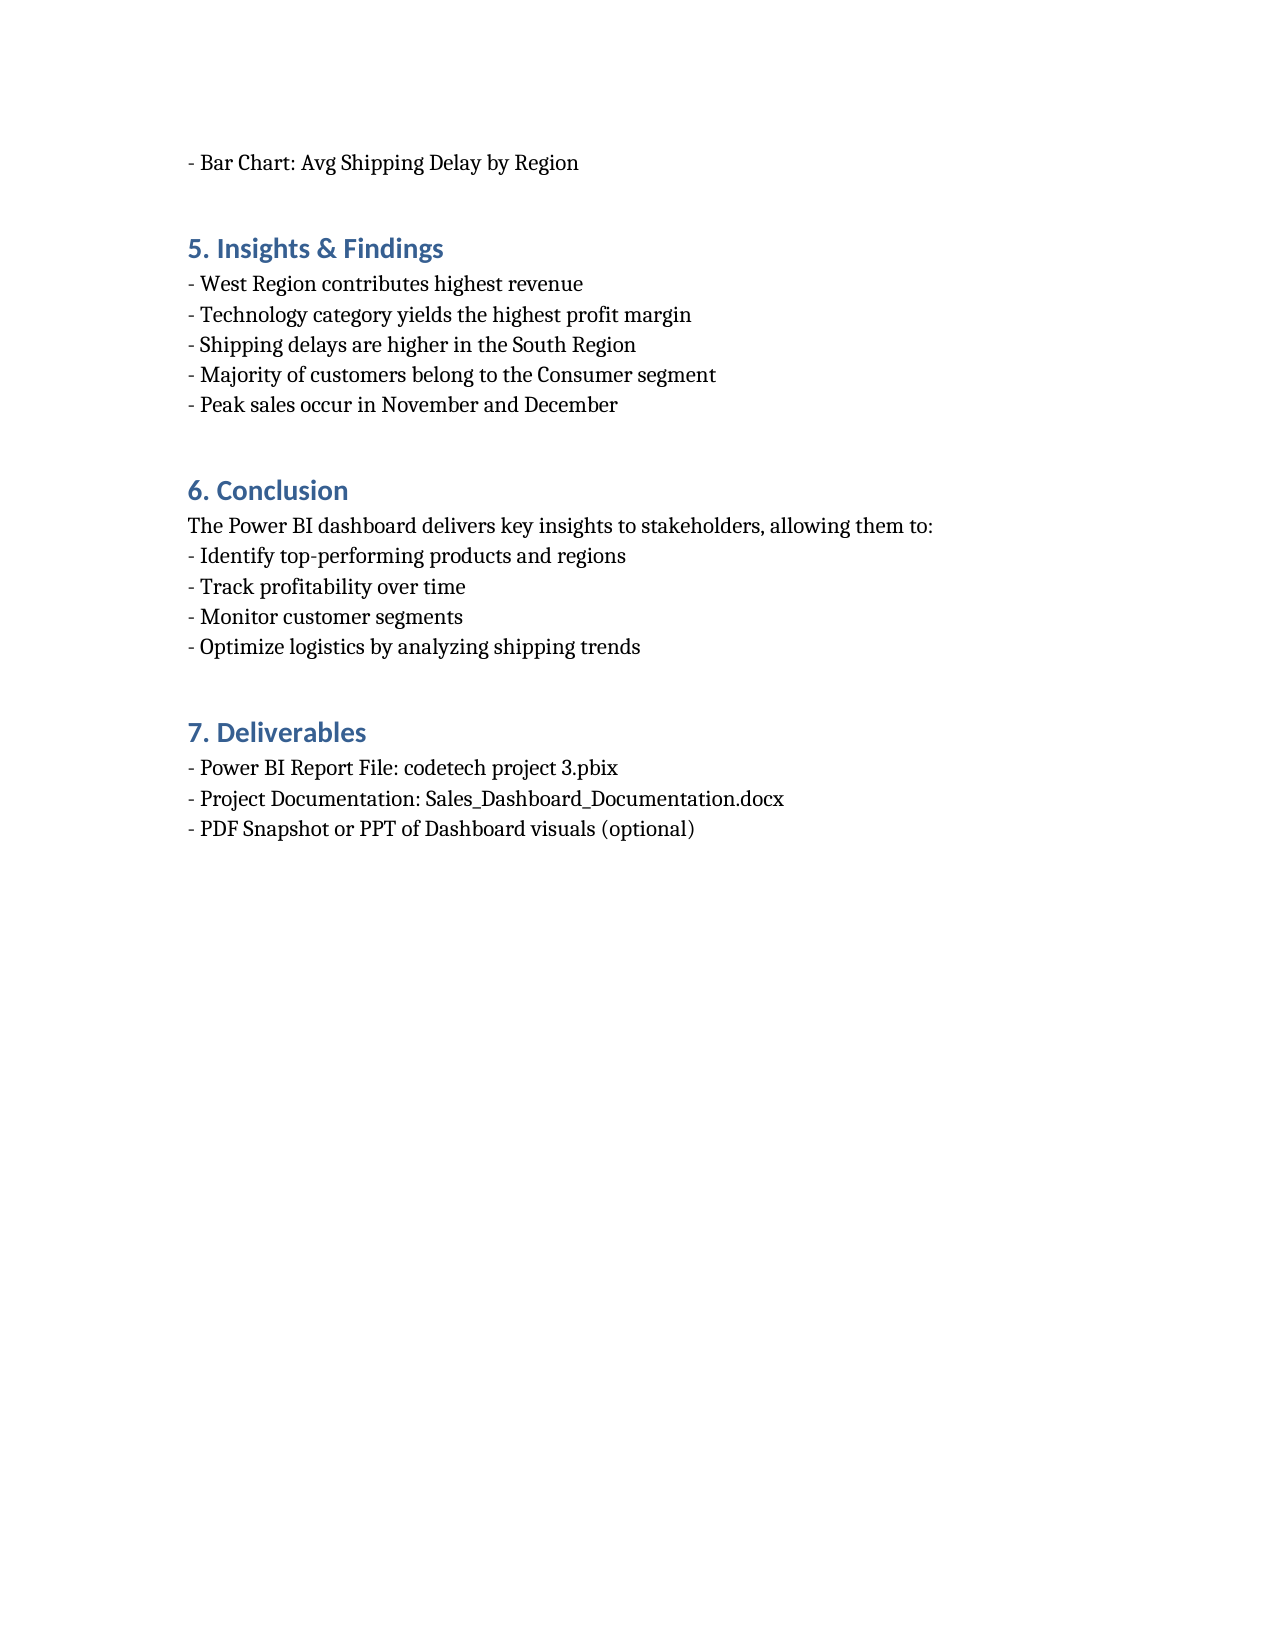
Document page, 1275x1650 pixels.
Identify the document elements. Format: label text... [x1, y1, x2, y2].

subtitle 7. Deliverables [187, 714, 1087, 750]
subtitle 6. Conclusion [187, 472, 1087, 508]
subtitle 5. Insights & Findings [187, 230, 1087, 266]
text - West Region contributes highest revenue - Technology category yields the highest profit margin - Shipping delays are higher in the South Region - Majority of customers belong to the Consumer segment - Peak sales occur in November and December [187, 271, 1087, 418]
text The Power BI dashboard delivers key insights to stakeholders, allowing them to: - Identify top-performing products and regions - Track profitability over time - Monitor customer segments - Optimize logistics by analyzing shipping trends [187, 513, 1087, 660]
text - Power BI Report File: codetech project 3.pbix - Project Documentation: Sales_Dashboard_Documentation.docx - PDF Snapshot or PPT of Dashboard visuals (optional) [187, 755, 1087, 842]
text - Bar Chart: Avg Shipping Delay by Region [187, 150, 1087, 176]
